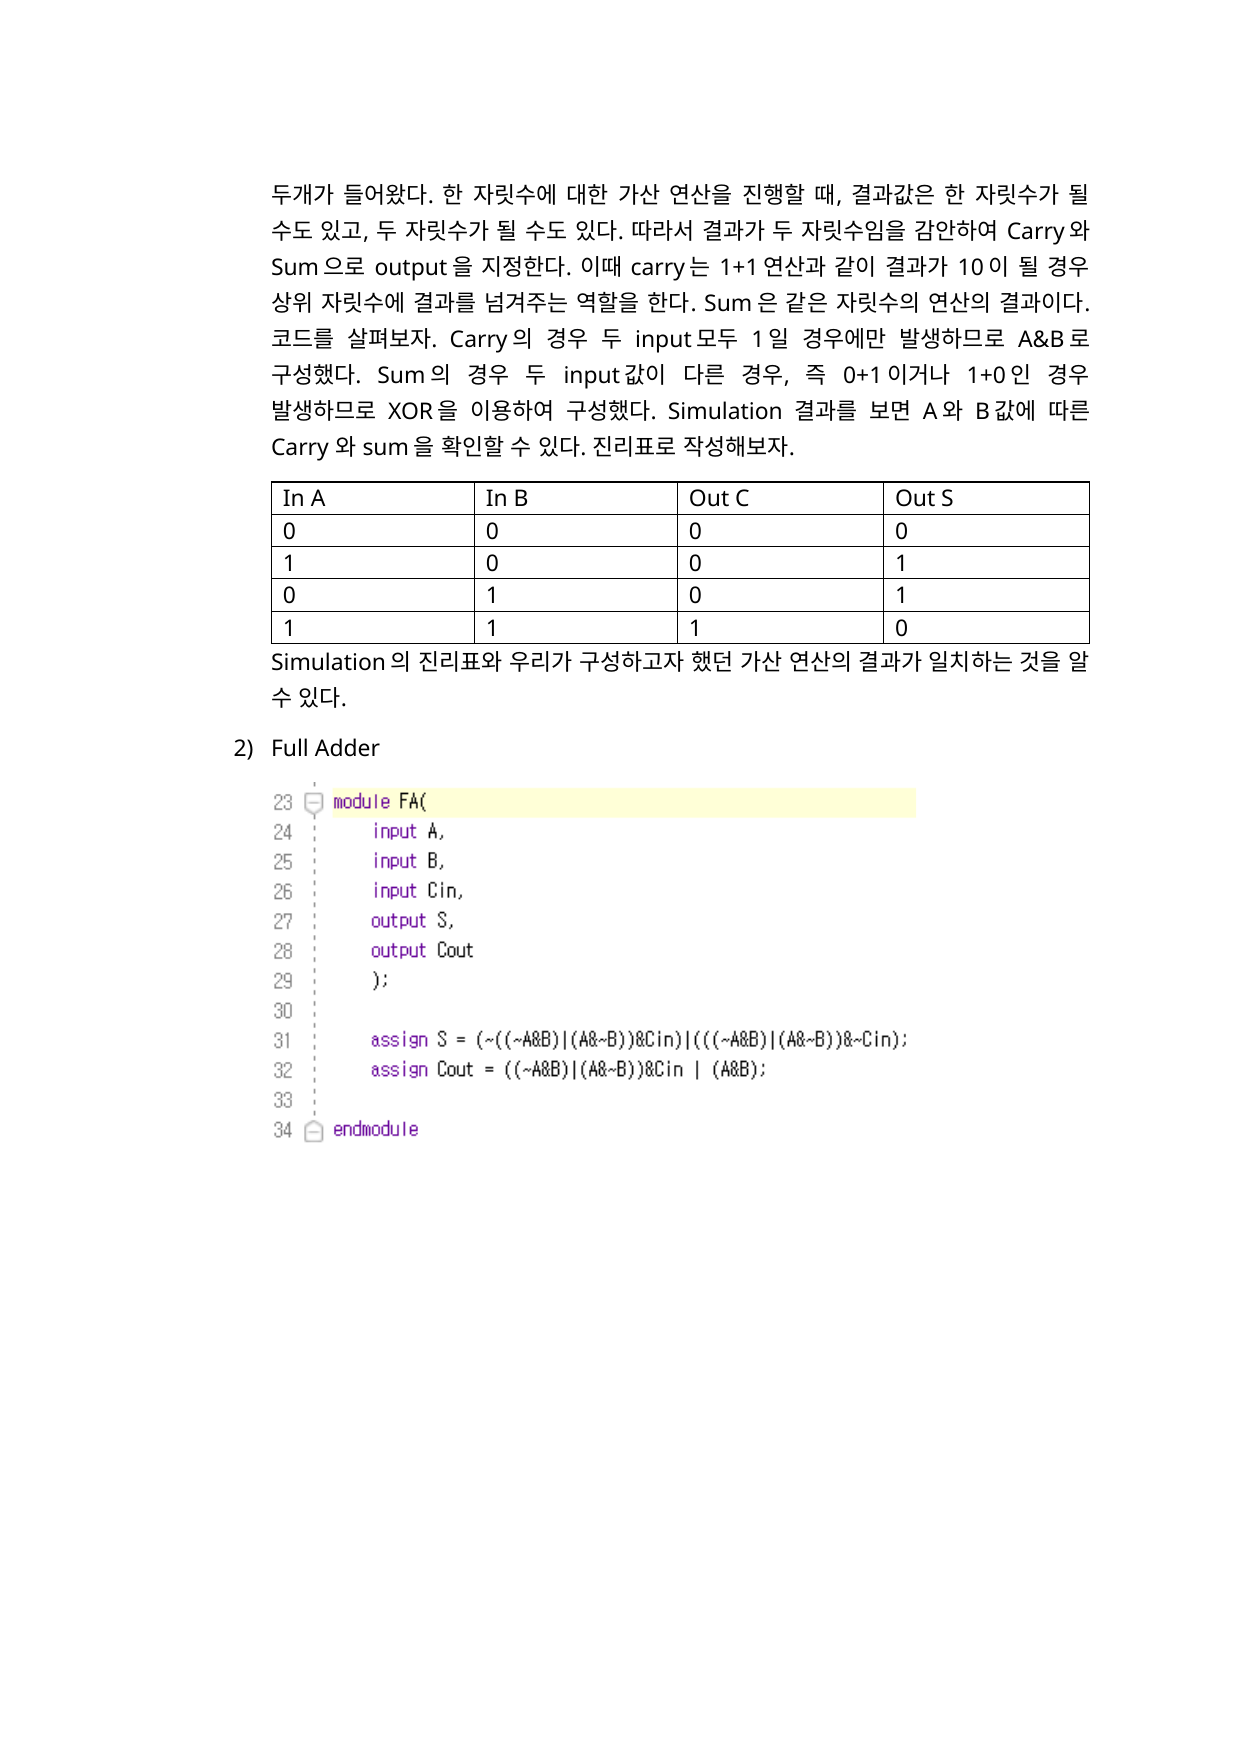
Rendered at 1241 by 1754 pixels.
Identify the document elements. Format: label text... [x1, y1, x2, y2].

table_cell 1 [272, 547, 474, 578]
table_cell 1 [884, 547, 1089, 578]
table_header In A [272, 483, 474, 514]
list Full Adder [233, 732, 1090, 764]
table_cell 1 [475, 612, 677, 643]
table_header In B [475, 483, 677, 514]
table_cell 0 [884, 612, 1089, 643]
table_cell 1 [884, 579, 1089, 611]
table_cell 1 [475, 579, 677, 611]
table_cell 0 [678, 579, 883, 611]
list Simulation의 진리표와 우리가 구성하고자 했던 가산 연산의 결과가 일치하는 것을 알 수 있다. [271, 644, 1090, 713]
picture [270, 782, 917, 1144]
table_cell 1 [272, 612, 474, 643]
table_cell 0 [678, 515, 883, 546]
table_cell 0 [272, 515, 474, 546]
table_cell 0 [678, 547, 883, 578]
table_header Out S [884, 483, 1089, 514]
table_cell 0 [884, 515, 1089, 546]
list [271, 177, 1090, 462]
table_cell 0 [475, 515, 677, 546]
table_cell 0 [272, 579, 474, 611]
table_header Out C [678, 483, 883, 514]
table_cell 0 [475, 547, 677, 578]
table_cell 1 [678, 612, 883, 643]
